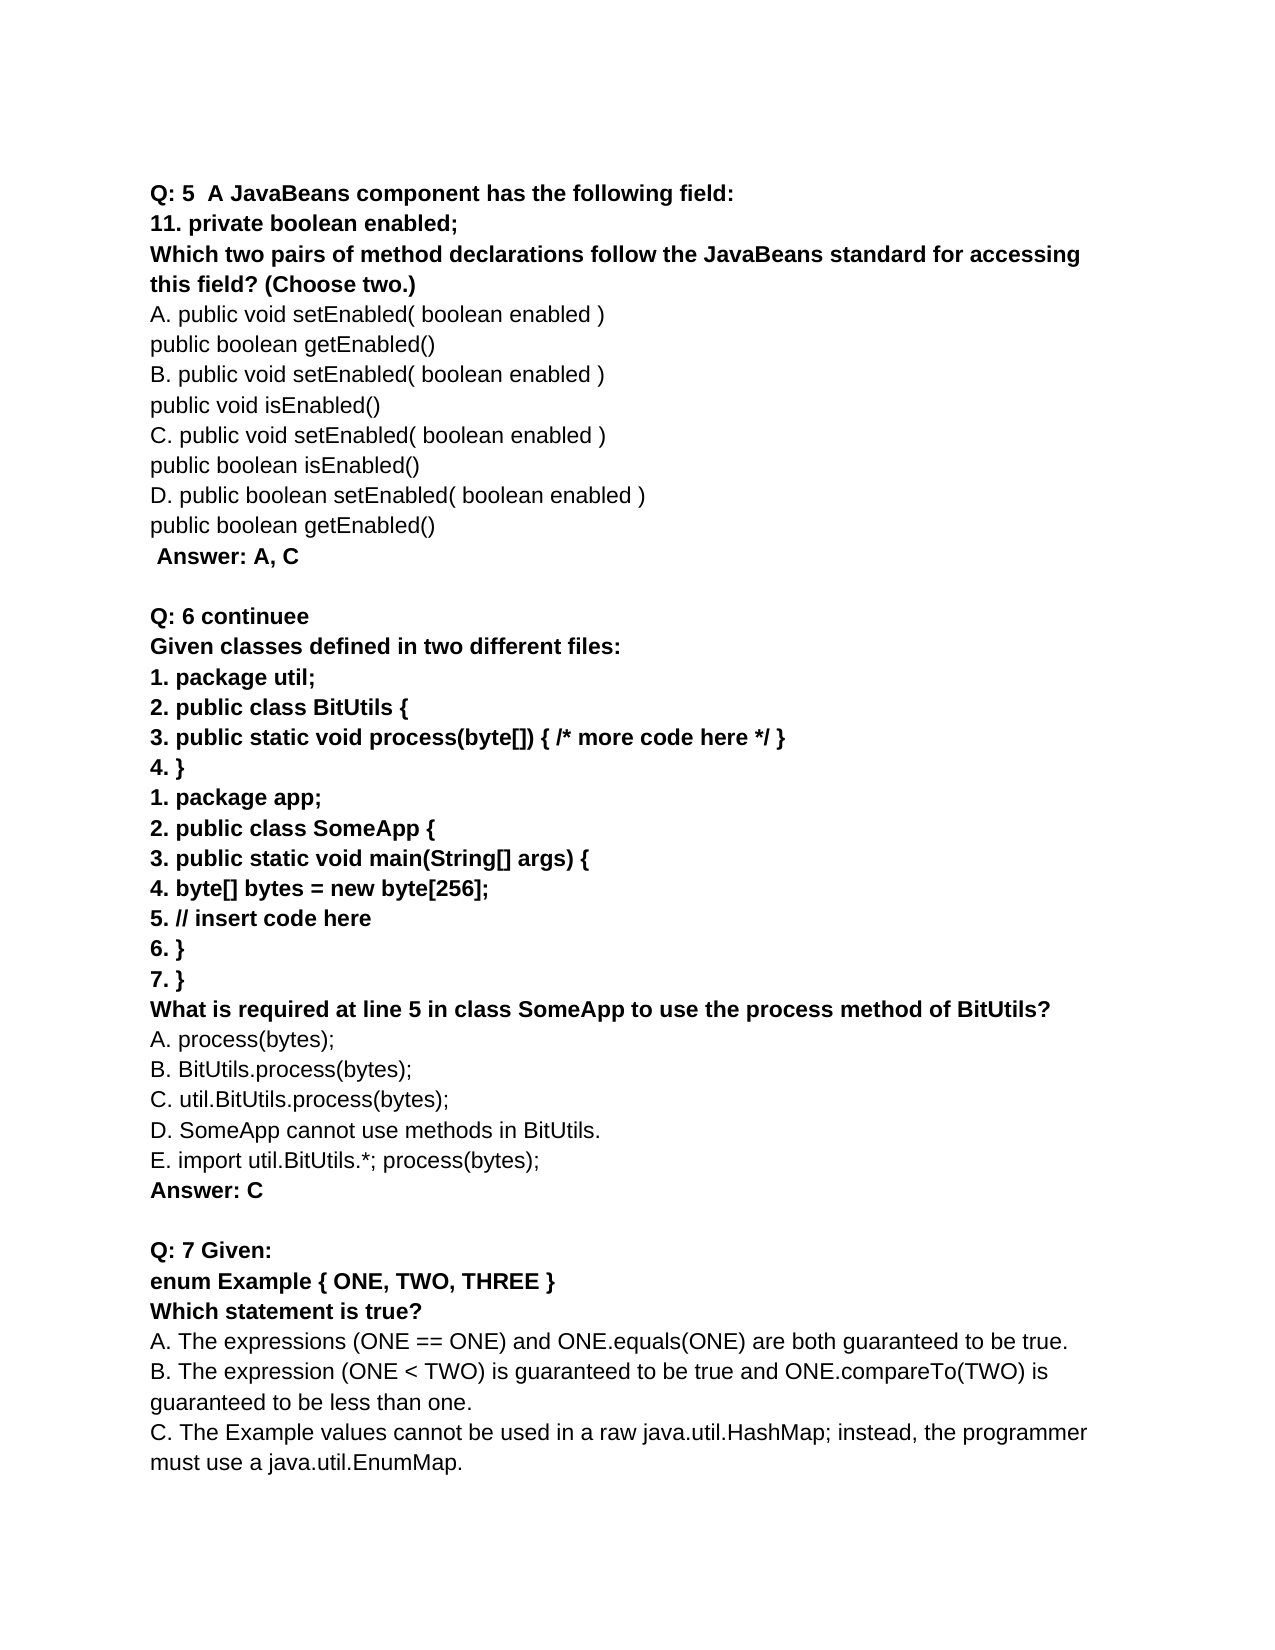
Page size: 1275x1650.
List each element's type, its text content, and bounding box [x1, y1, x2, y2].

text enum Example { ONE, TWO, THREE } [150, 1268, 1125, 1294]
text Which statement is true? [150, 1298, 1125, 1324]
text 7. } [150, 966, 1125, 992]
text E. import util.BitUtils.*; process(bytes); [150, 1147, 1125, 1173]
text A. The expressions (ONE == ONE) and ONE.equals(ONE) are both guaranteed to be true. [150, 1328, 1125, 1354]
text public void isEnabled() [150, 392, 1125, 418]
text A. public void setEnabled( boolean enabled ) [150, 301, 1125, 327]
text What is required at line 5 in class SomeApp to use the process method of BitUtils? [150, 996, 1125, 1022]
text public boolean getEnabled() [150, 331, 1125, 358]
text 2. public class BitUtils { [150, 694, 1125, 720]
text 5. // insert code here [150, 905, 1125, 932]
text Answer: A, C [150, 543, 1125, 569]
text 4. } [150, 754, 1125, 781]
text A. process(bytes); [150, 1026, 1125, 1052]
text Given classes defined in two different files: [150, 633, 1125, 660]
text 1. package app; [150, 784, 1125, 811]
text 2. public class SomeApp { [150, 814, 1125, 841]
text 11. private boolean enabled; [150, 210, 1125, 237]
text Which two pairs of method declarations follow the JavaBeans standard for accessing this field? (Choose two.) [150, 241, 1125, 297]
text B. public void setEnabled( boolean enabled ) [150, 361, 1125, 388]
text Q: 7 Given: [150, 1237, 1125, 1264]
text public boolean isEnabled() [150, 452, 1125, 478]
text C. The Example values cannot be used in a raw java.util.HashMap; instead, the programmer must use a java.util.EnumMap. [150, 1419, 1125, 1475]
text Q: 6 continuee [150, 603, 1125, 629]
text public boolean getEnabled() [150, 512, 1125, 539]
text C. public void setEnabled( boolean enabled ) [150, 422, 1125, 448]
text B. BitUtils.process(bytes); [150, 1056, 1125, 1083]
text D. SomeApp cannot use methods in BitUtils. [150, 1117, 1125, 1143]
text 3. public static void main(String[] args) { [150, 845, 1125, 871]
text 4. byte[] bytes = new byte[256]; [150, 875, 1125, 901]
text Answer: C [150, 1177, 1125, 1203]
text 3. public static void process(byte[]) { /* more code here */ } [150, 724, 1125, 750]
text D. public boolean setEnabled( boolean enabled ) [150, 482, 1125, 509]
text 6. } [150, 935, 1125, 962]
text B. The expression (ONE < TWO) is guaranteed to be true and ONE.compareTo(TWO) is guaranteed to be less than one. [150, 1358, 1125, 1415]
text 1. package util; [150, 663, 1125, 690]
text Q: 5 A JavaBeans component has the following field: [150, 180, 1125, 207]
text C. util.BitUtils.process(bytes); [150, 1086, 1125, 1113]
